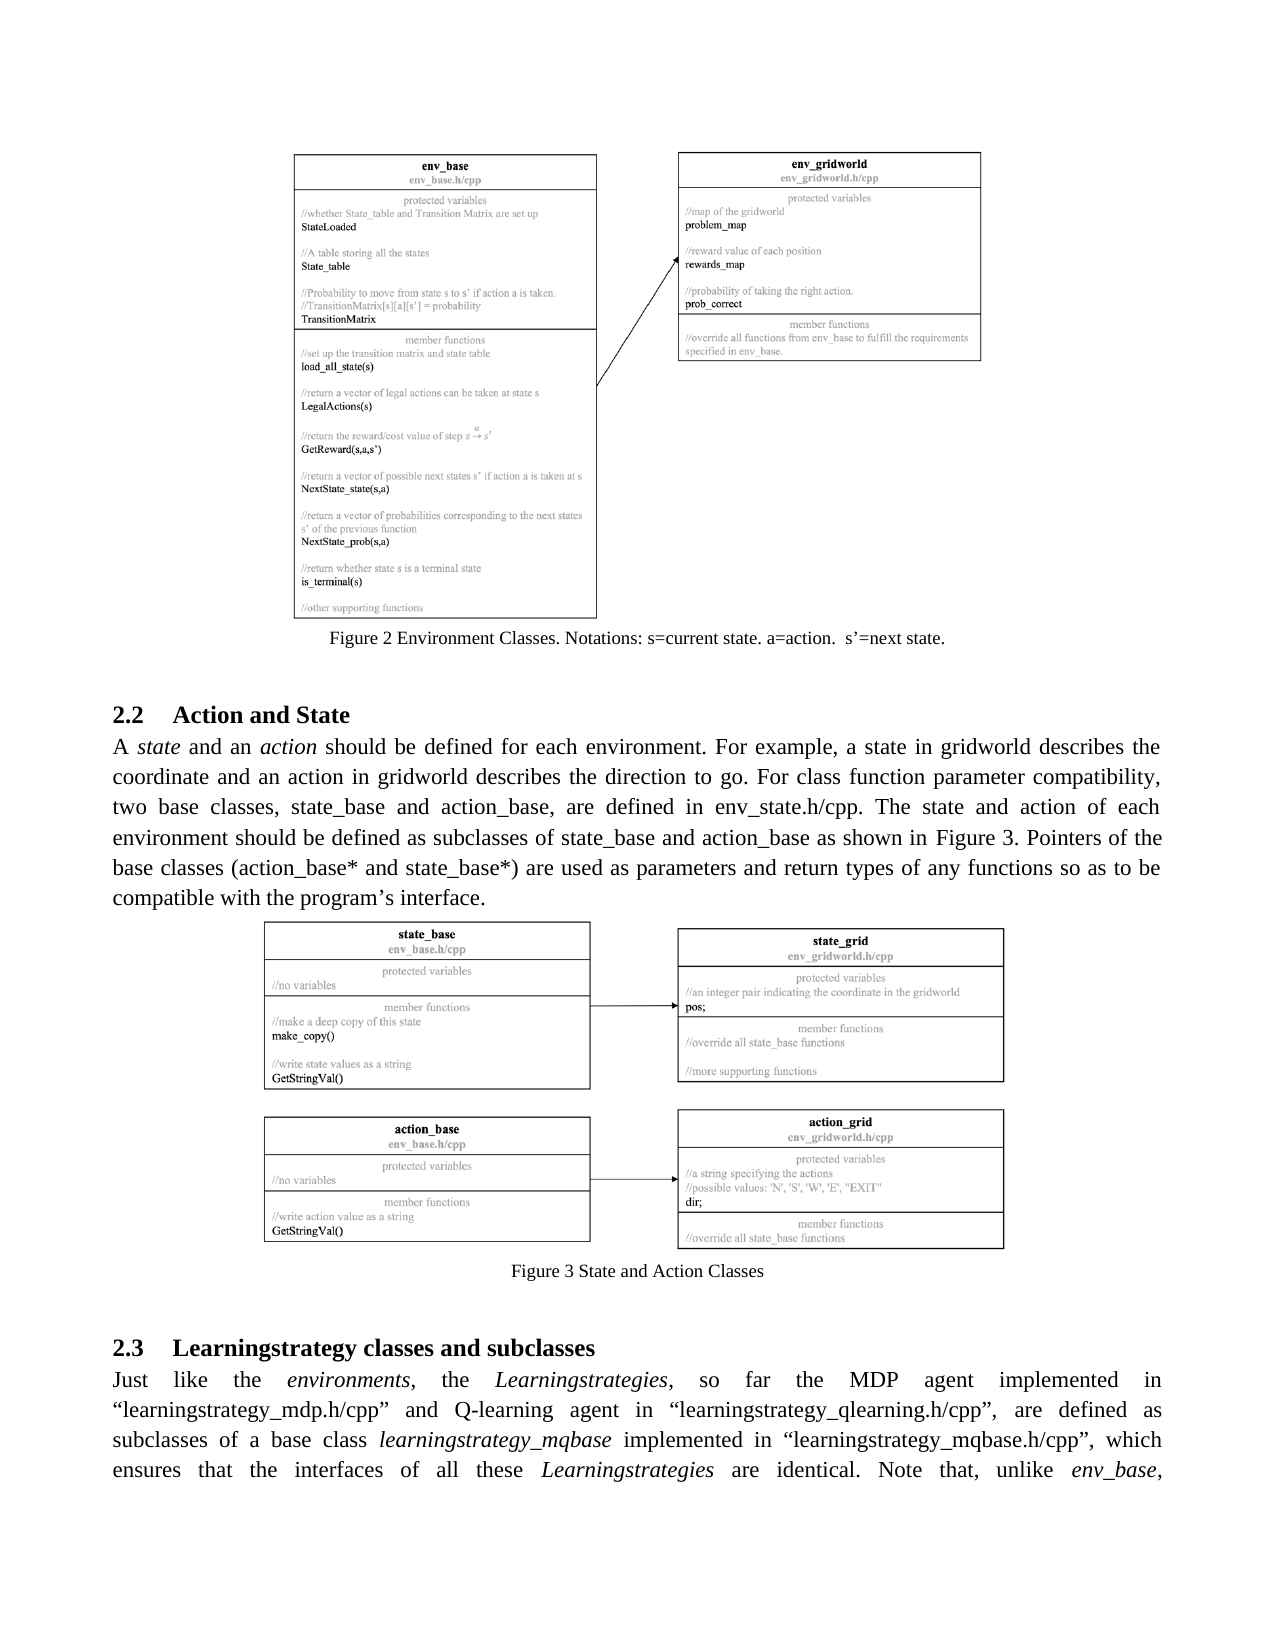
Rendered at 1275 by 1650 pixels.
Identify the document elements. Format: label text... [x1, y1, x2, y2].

picture [258, 914, 1017, 1257]
text Figure 2 Environment Classes. Notations: s=current state. a=action. s’=next state. [112, 627, 1162, 649]
picture [290, 150, 985, 621]
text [112, 1366, 1162, 1483]
subtitle Learningstrategy classes and subclasses [112, 1333, 1162, 1362]
subtitle Action and State [112, 700, 1162, 729]
